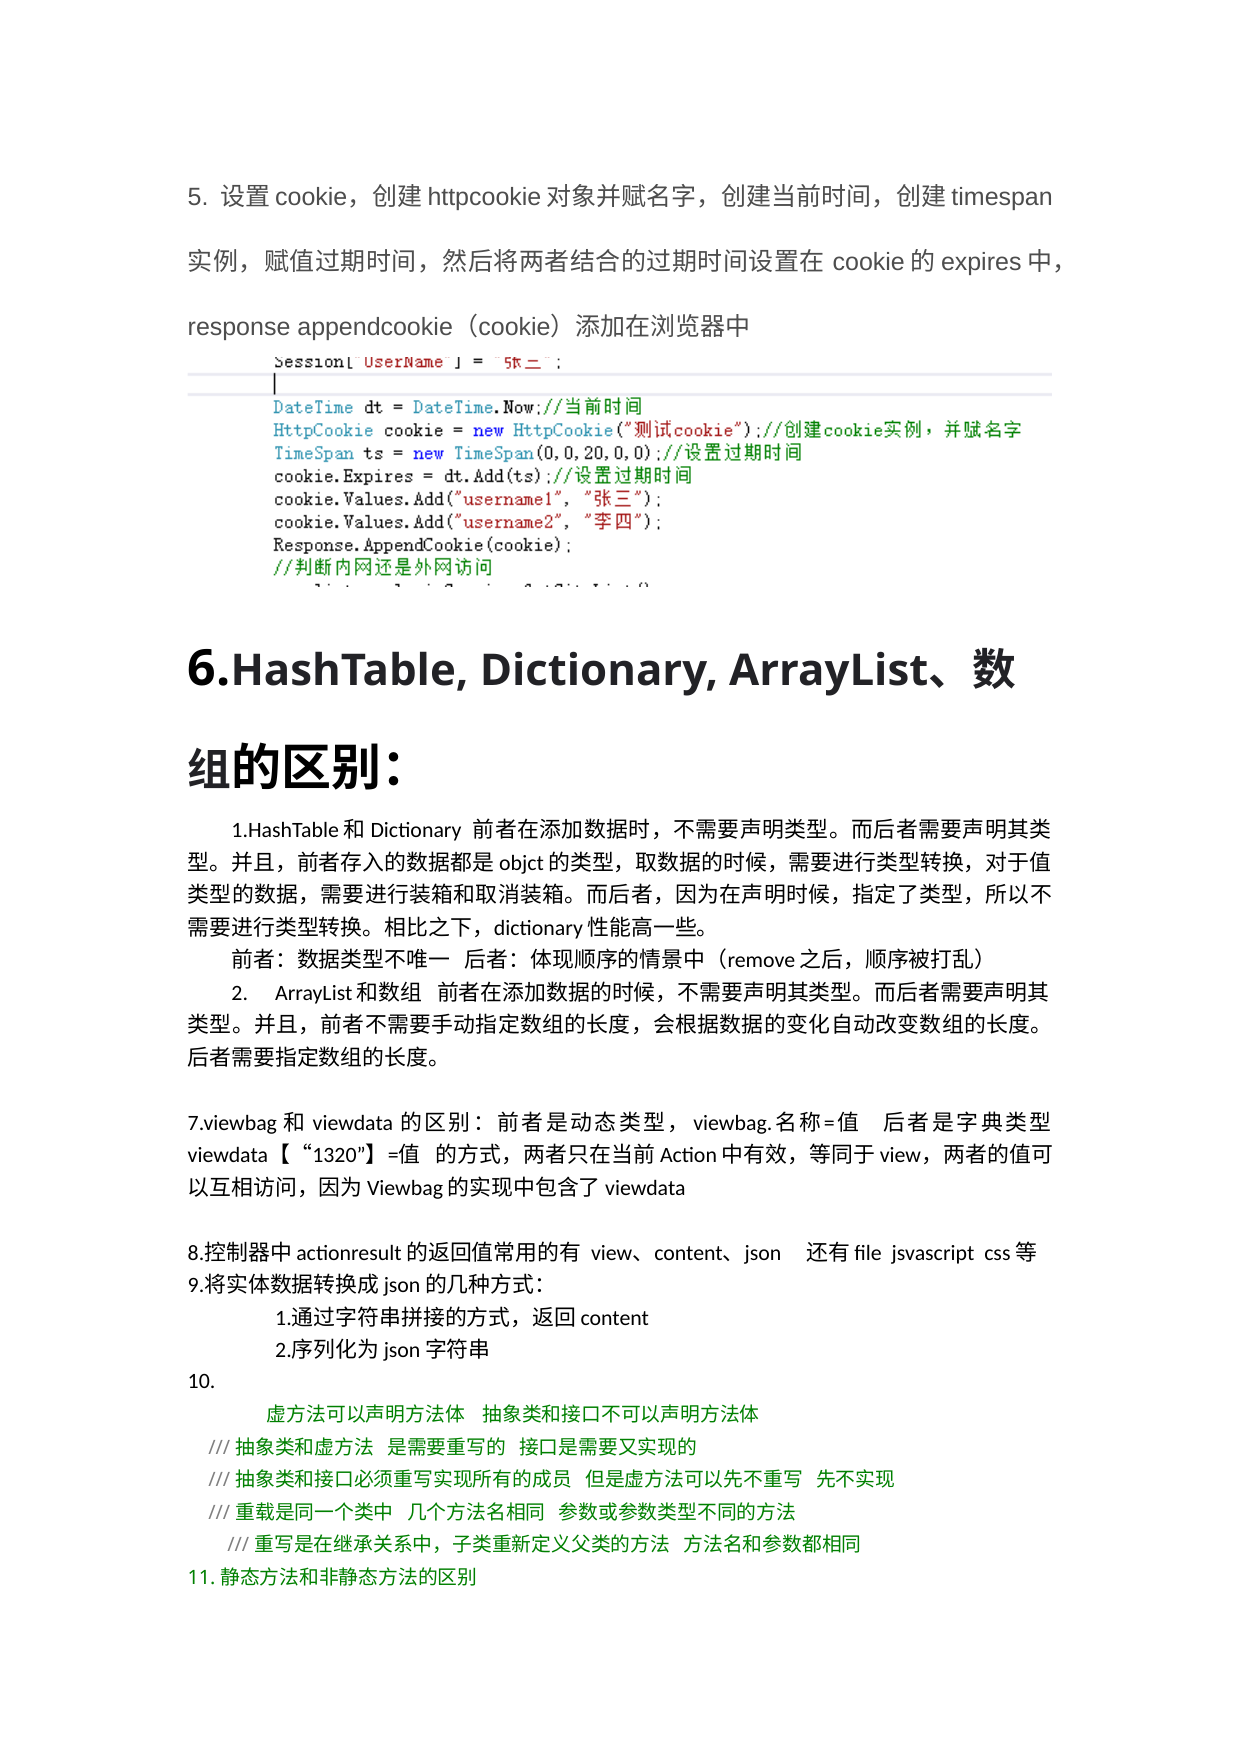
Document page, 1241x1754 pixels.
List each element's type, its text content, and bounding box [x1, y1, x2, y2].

list 2.序列化为json字符串 [231, 1332, 1053, 1364]
list /// 重写是在继承关系中，子类重新定义父类的方法 方法名和参数都相同 [187, 1527, 1053, 1559]
list 1.通过字符串拼接的方式，返回content [231, 1299, 1053, 1332]
text /// 抽象类和接口必须重写实现所有的成员 但是虚方法可以先不重写 先不实现 [187, 1462, 1053, 1494]
list 设置cookie，创建httpcookie对象并赋名字，创建当前时间，创建timespan实例，赋值过期时间，然后将两者结合的过期时间设置在cookie的expires中，response appendcookie（cookie）添加在浏览器中 [187, 162, 1053, 357]
list 前者：数据类型不唯一 后者：体现顺序的情景中（remove之后，顺序被打乱） [187, 942, 1053, 974]
subtitle 6.HashTable, Dictionary, ArrayList、数组的区别： [187, 617, 1053, 812]
list 9.将实体数据转换成json的几种方式： [187, 1267, 1053, 1299]
text 10. [187, 1364, 1053, 1397]
text 虚方法可以声明方法体 抽象类和接口不可以声明方法体 [187, 1397, 1053, 1429]
list 1.HashTable和Dictionary 前者在添加数据时，不需要声明类型。而后者需要声明其类型。并且，前者存入的数据都是objct的类型，取数据的时候，需要进行类型转换，对于值类型的数据，需要进行装箱和取消装箱。而后者，因为在声明时候，指定了类型，所以不需要进行类型转换。相比之下，dictionary性能高一些。 [187, 812, 1053, 942]
list 7.viewbag和viewdata的区别：前者是动态类型，viewbag.名称=值 后者是字典类型viewdata【“1320”】=值 的方式，两者只在当前Action中有效，等同于view，两者的值可以互相访问，因为Viewbag的实现中包含了viewdata [187, 1104, 1053, 1202]
picture [187, 357, 1052, 587]
list 静态方法和非静态方法的区别 [187, 1559, 1053, 1592]
text /// 抽象类和虚方法 是需要重写的 接口是需要又实现的 [187, 1429, 1053, 1462]
text /// 重载是同一个类中 几个方法名相同 参数或参数类型不同的方法 [187, 1494, 1053, 1527]
list ArrayList和数组 前者在添加数据的时候，不需要声明其类型。而后者需要声明其类型。并且，前者不需要手动指定数组的长度，会根据数据的变化自动改变数组的长度。后者需要指定数组的长度。 [187, 974, 1053, 1072]
list 8.控制器中actionresult的返回值常用的有 view、content、json 还有file jsvascript css等 [187, 1234, 1053, 1267]
